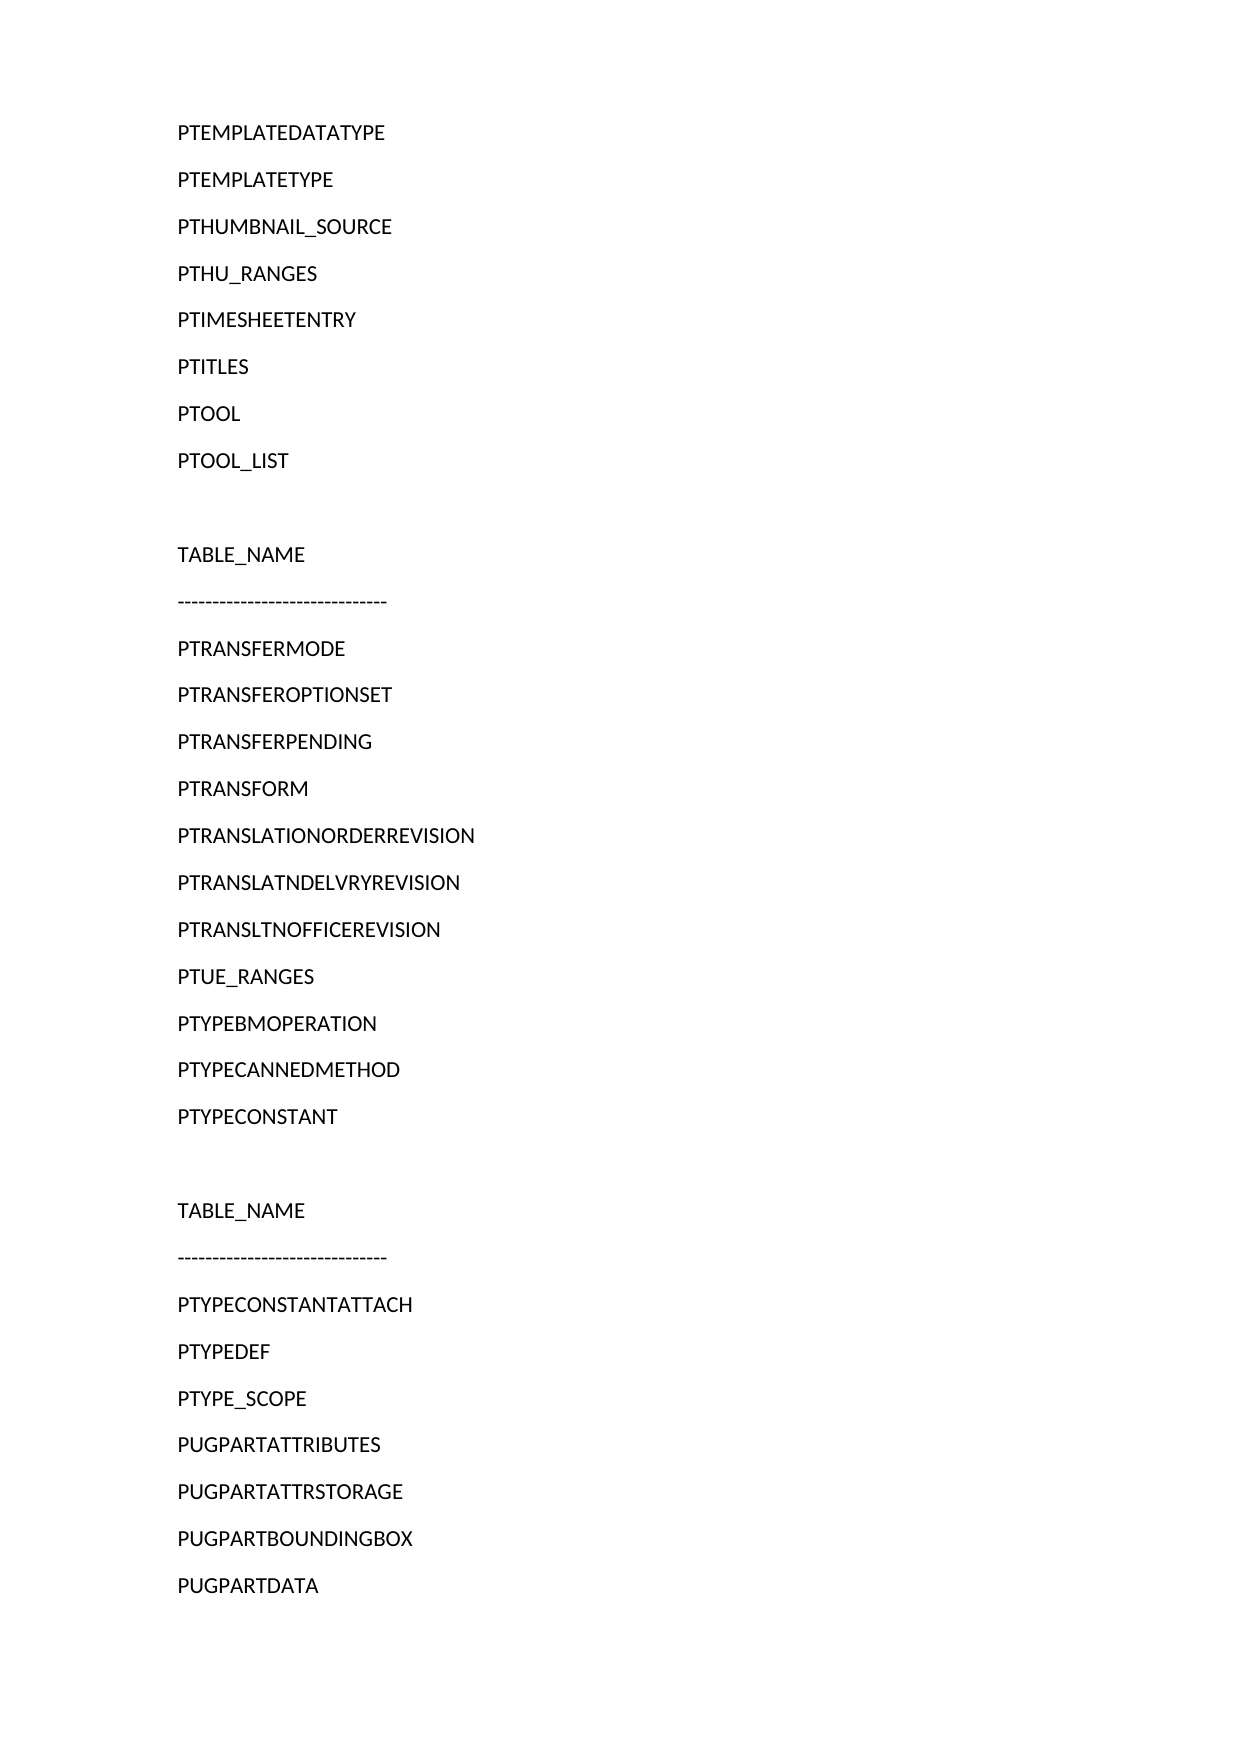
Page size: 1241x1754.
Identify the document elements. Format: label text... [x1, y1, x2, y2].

text PUGPARTBOUNDINGBOX [177, 1524, 1152, 1552]
text PTOOL_LIST [177, 446, 1152, 474]
text PTRANSLATNDELVRYREVISION [177, 868, 1152, 896]
text PTYPECANNEDMETHOD [177, 1056, 1152, 1084]
text PTUE_RANGES [177, 962, 1152, 990]
text ------------------------------ [177, 1243, 1152, 1271]
text PTHUMBNAIL_SOURCE [177, 212, 1152, 240]
text PTEMPLATETYPE [177, 165, 1152, 193]
text PTRANSLATIONORDERREVISION [177, 821, 1152, 849]
text PTYPE_SCOPE [177, 1384, 1152, 1412]
text TABLE_NAME [177, 540, 1152, 568]
text ------------------------------ [177, 587, 1152, 615]
text TABLE_NAME [177, 1196, 1152, 1224]
text PTYPEDEF [177, 1337, 1152, 1365]
text PTRANSLTNOFFICEREVISION [177, 915, 1152, 943]
text PTOOL [177, 399, 1152, 427]
text PTYPECONSTANTATTACH [177, 1290, 1152, 1318]
text PTRANSFORM [177, 774, 1152, 802]
text PTYPEBMOPERATION [177, 1009, 1152, 1037]
text PTRANSFEROPTIONSET [177, 681, 1152, 709]
text PUGPARTATTRIBUTES [177, 1431, 1152, 1459]
text PUGPARTDATA [177, 1571, 1152, 1599]
text PTRANSFERPENDING [177, 727, 1152, 756]
text PTIMESHEETENTRY [177, 306, 1152, 334]
text PTYPECONSTANT [177, 1102, 1152, 1131]
text PUGPARTATTRSTORAGE [177, 1477, 1152, 1506]
text PTRANSFERMODE [177, 634, 1152, 662]
text PTITLES [177, 352, 1152, 381]
text PTEMPLATEDATATYPE [177, 118, 1152, 146]
text PTHU_RANGES [177, 259, 1152, 287]
